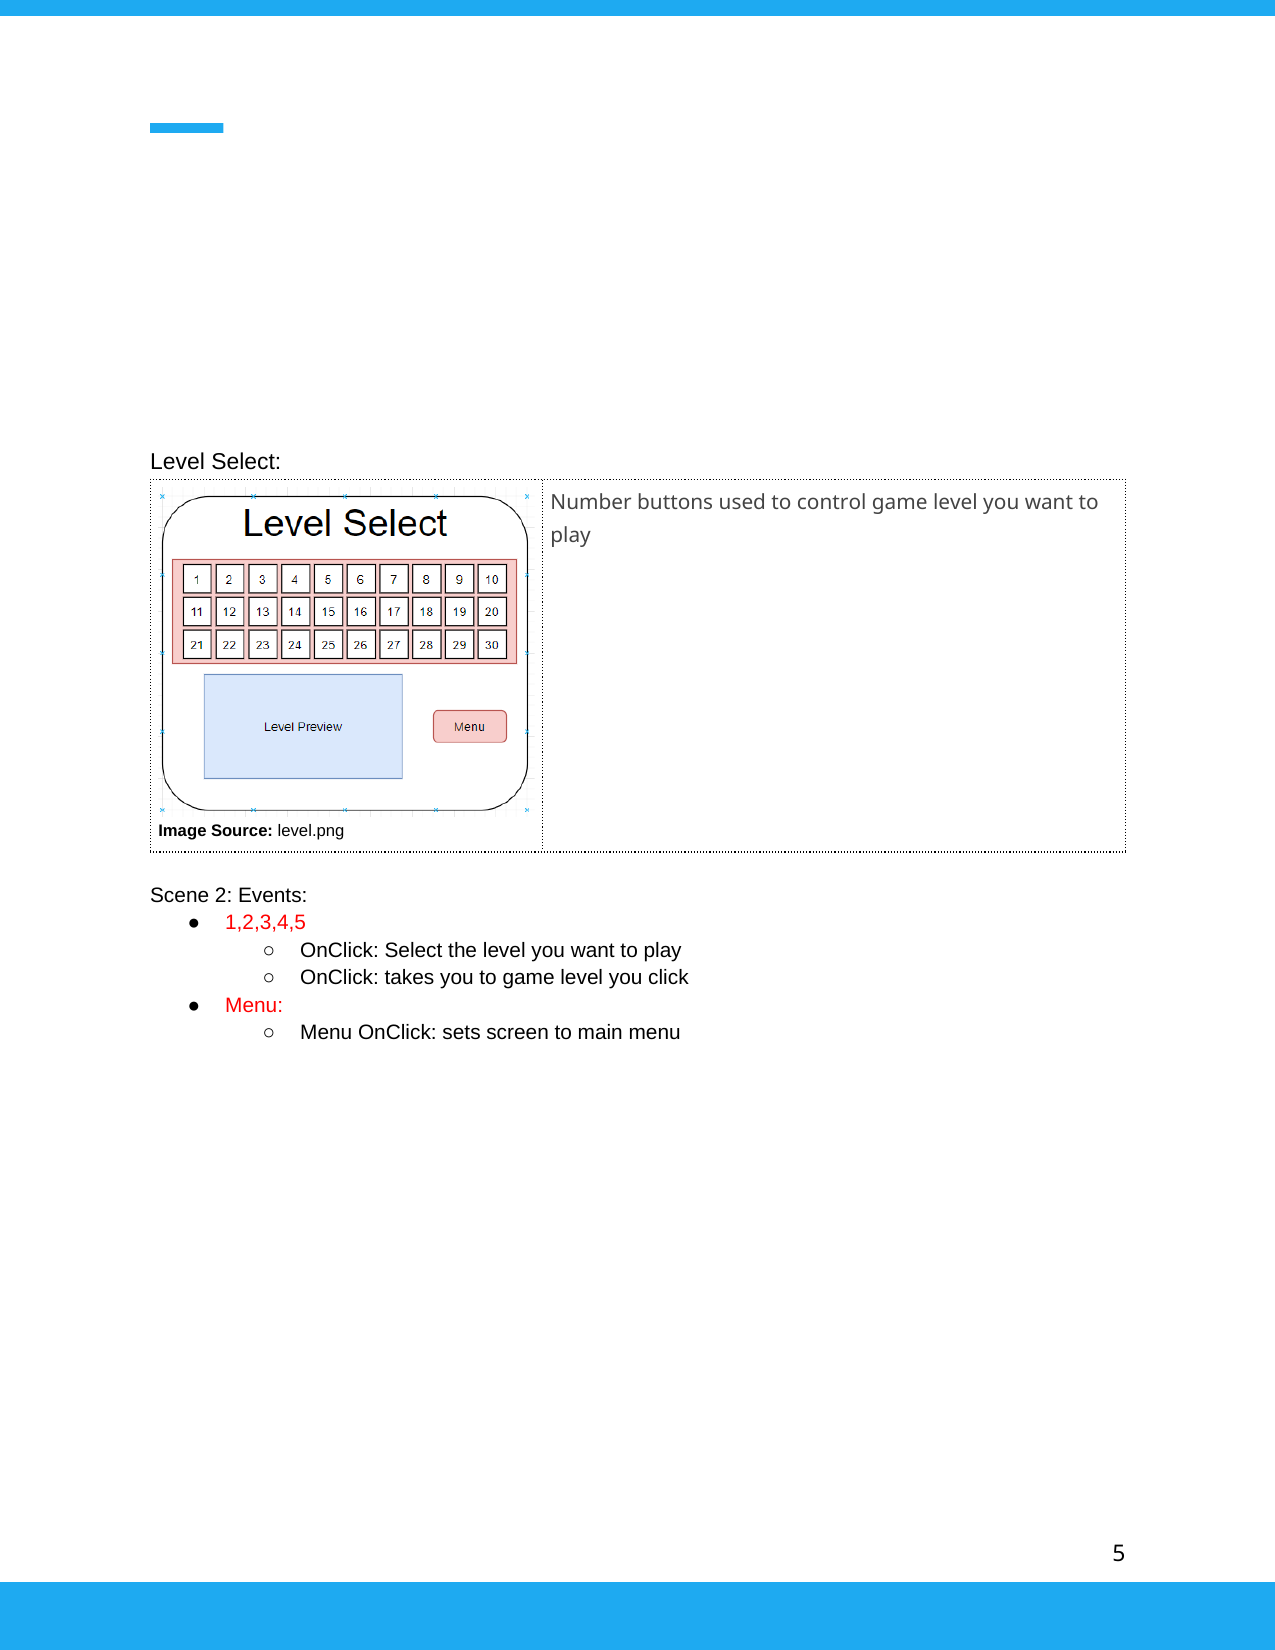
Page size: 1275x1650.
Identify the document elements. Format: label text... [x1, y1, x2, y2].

table_header Number buttons used to control game level you want to play [543, 479, 1126, 851]
text Scene 2: Events: [150, 883, 1125, 907]
list Menu OnClick: sets screen to main menu [262, 1020, 1125, 1080]
picture [150, 123, 224, 133]
picture [0, 1582, 1275, 1650]
list OnClick: Select the level you want to play [262, 938, 1125, 962]
list OnClick: takes you to game level you click [262, 965, 1125, 989]
picture [0, 0, 1275, 16]
text Level Select: [150, 448, 1125, 475]
picture [158, 487, 535, 817]
list Menu: [187, 993, 1125, 1017]
table_header Image Source: level.png [151, 479, 543, 851]
list 1,2,3,4,5 [187, 910, 1125, 934]
